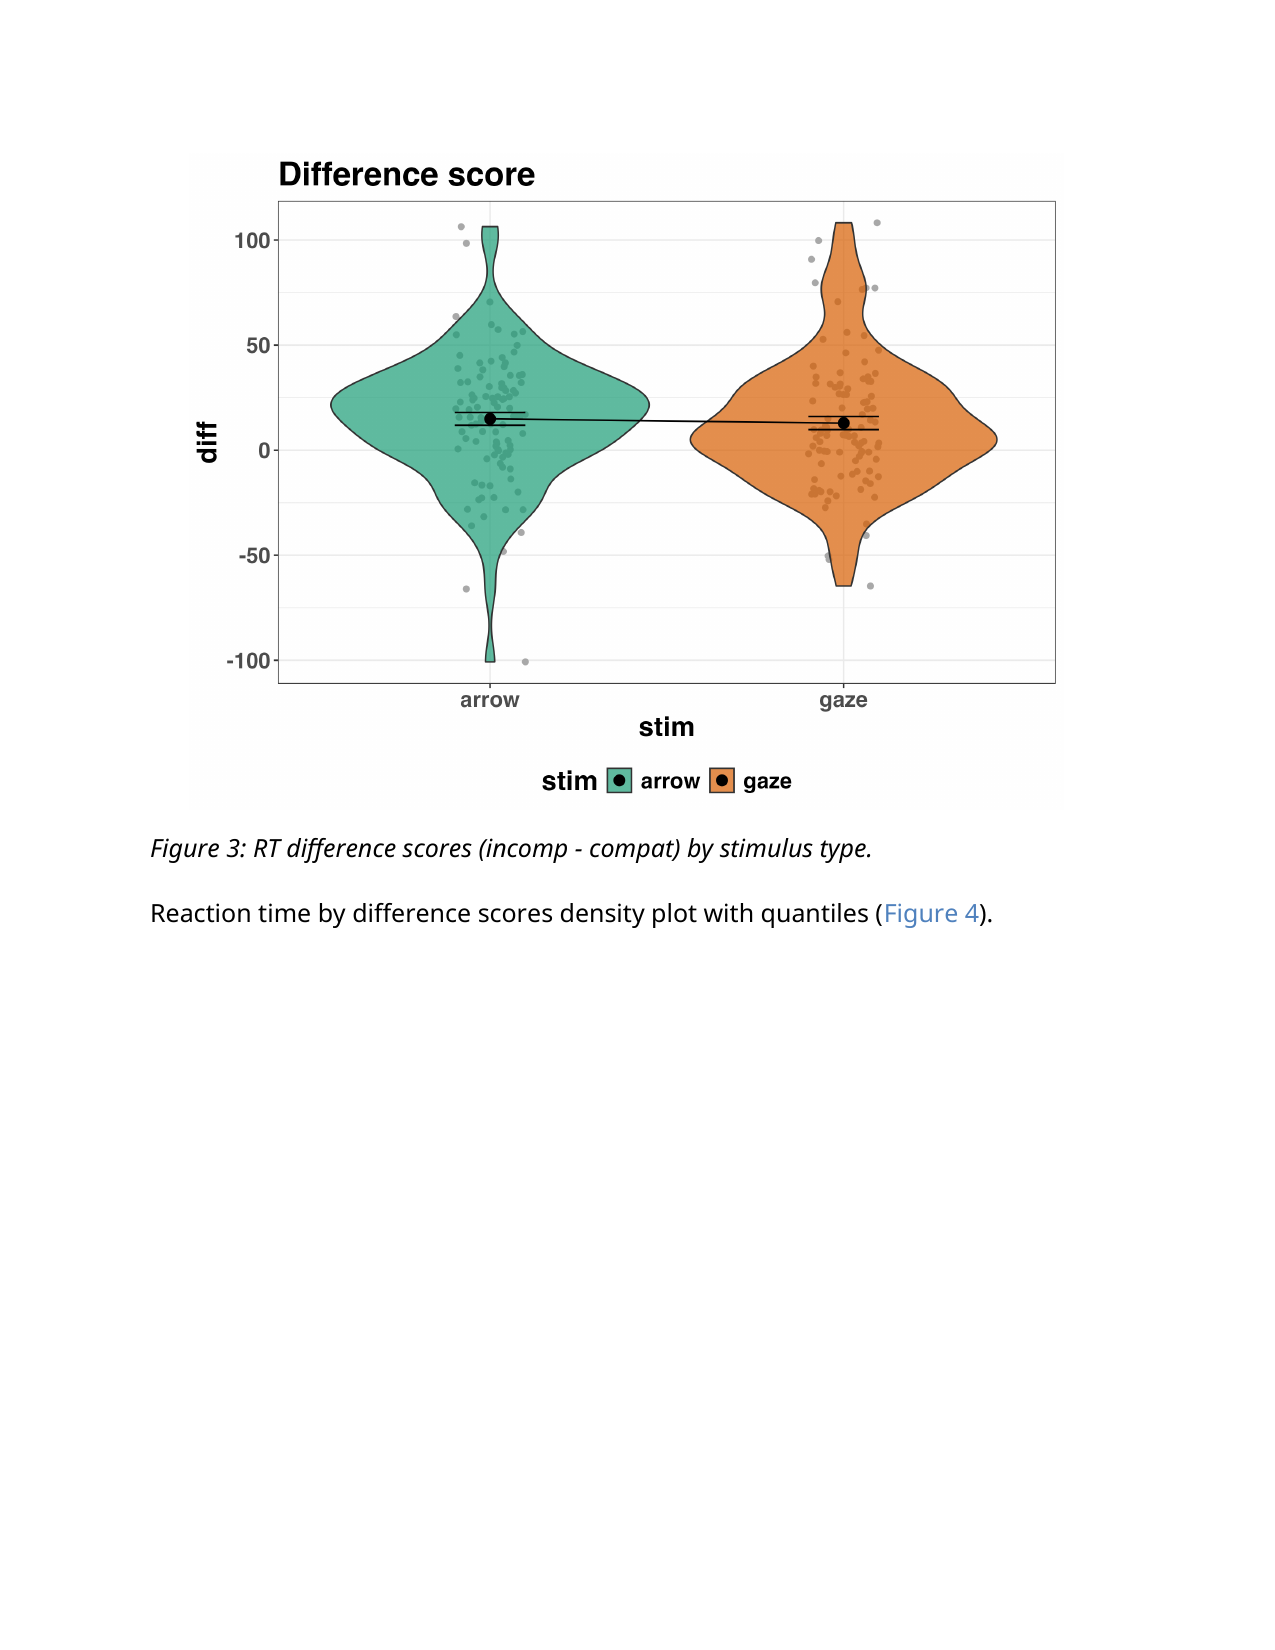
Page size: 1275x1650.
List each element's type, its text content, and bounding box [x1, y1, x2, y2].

table_header Figure 3: RT difference scores (incomp - compat) by stimulus type. [139, 150, 1114, 877]
picture [188, 153, 1064, 810]
text Reaction time by difference scores density plot with quantiles (Figure 4). [150, 896, 1125, 930]
